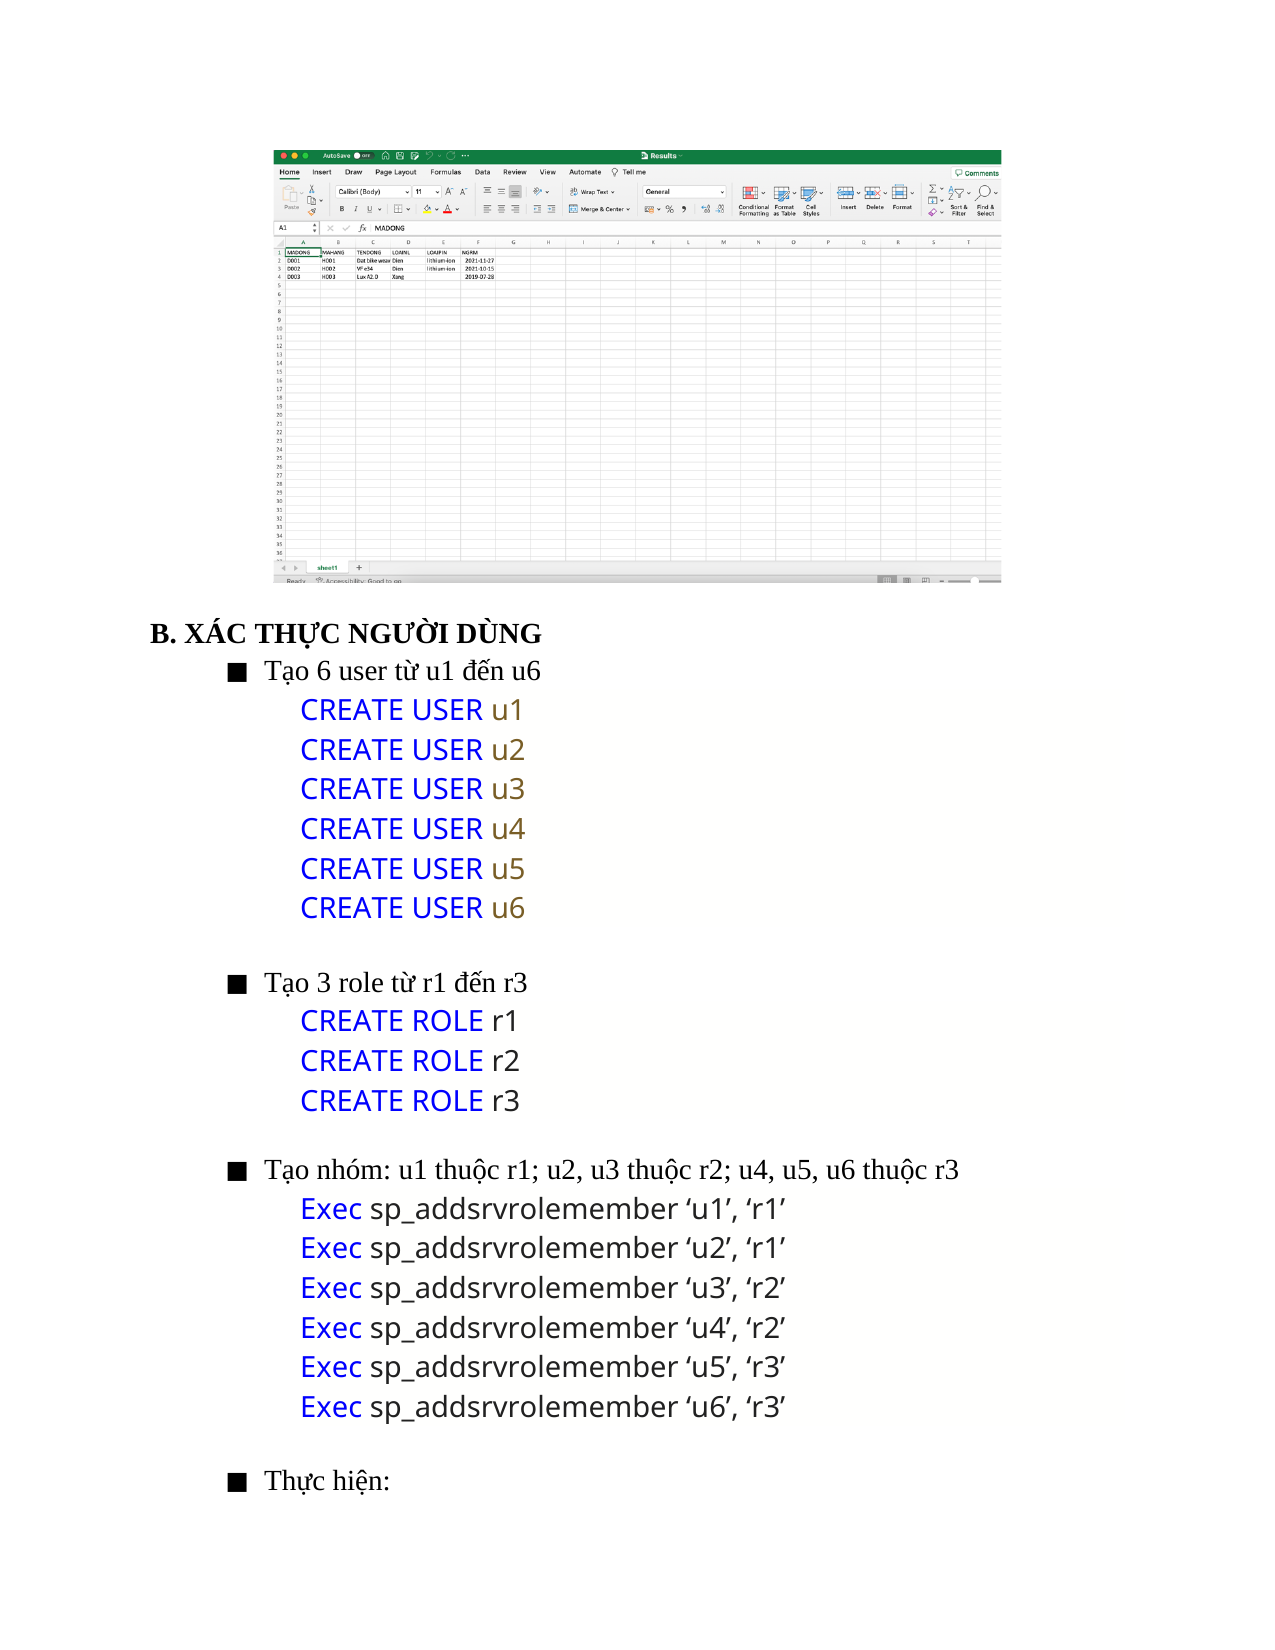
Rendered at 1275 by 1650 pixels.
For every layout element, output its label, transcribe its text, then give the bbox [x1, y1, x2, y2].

text CREATE ROLE r2 [300, 1040, 1125, 1080]
text Exec sp_addsrvrolemember ‘u2’, ‘r1’ [300, 1228, 1125, 1267]
text ◼ Tạo 6 user từ u1 đến u6 [225, 649, 1125, 689]
text ◼ Tạo nhóm: u1 thuộc r1; u2, u3 thuộc r2; u4, u5, u6 thuộc r3 [225, 1148, 1125, 1188]
text CREATE ROLE r3 [300, 1080, 1125, 1119]
text B. XÁC THỰC NGƯỜI DÙNG [150, 616, 1125, 649]
picture [273, 150, 1002, 583]
text CREATE USER u3 [300, 768, 1125, 808]
text CREATE USER u1 [300, 689, 1125, 729]
text CREATE USER u4 [300, 808, 1125, 848]
text CREATE USER u5 [300, 848, 1125, 888]
text ◼ Thực hiện: [225, 1460, 1125, 1499]
text Exec sp_addsrvrolemember ‘u4’, ‘r2’ [300, 1307, 1125, 1347]
text CREATE USER u6 [300, 888, 1125, 927]
text Exec sp_addsrvrolemember ‘u6’, ‘r3’ [300, 1386, 1125, 1426]
text CREATE USER u2 [300, 729, 1125, 768]
text Exec sp_addsrvrolemember ‘u1’, ‘r1’ [300, 1188, 1125, 1228]
text ◼ Tạo 3 role từ r1 đến r3 [225, 961, 1125, 1001]
text Exec sp_addsrvrolemember ‘u3’, ‘r2’ [300, 1267, 1125, 1307]
text Exec sp_addsrvrolemember ‘u5’, ‘r3’ [300, 1347, 1125, 1386]
text CREATE ROLE r1 [300, 1001, 1125, 1040]
